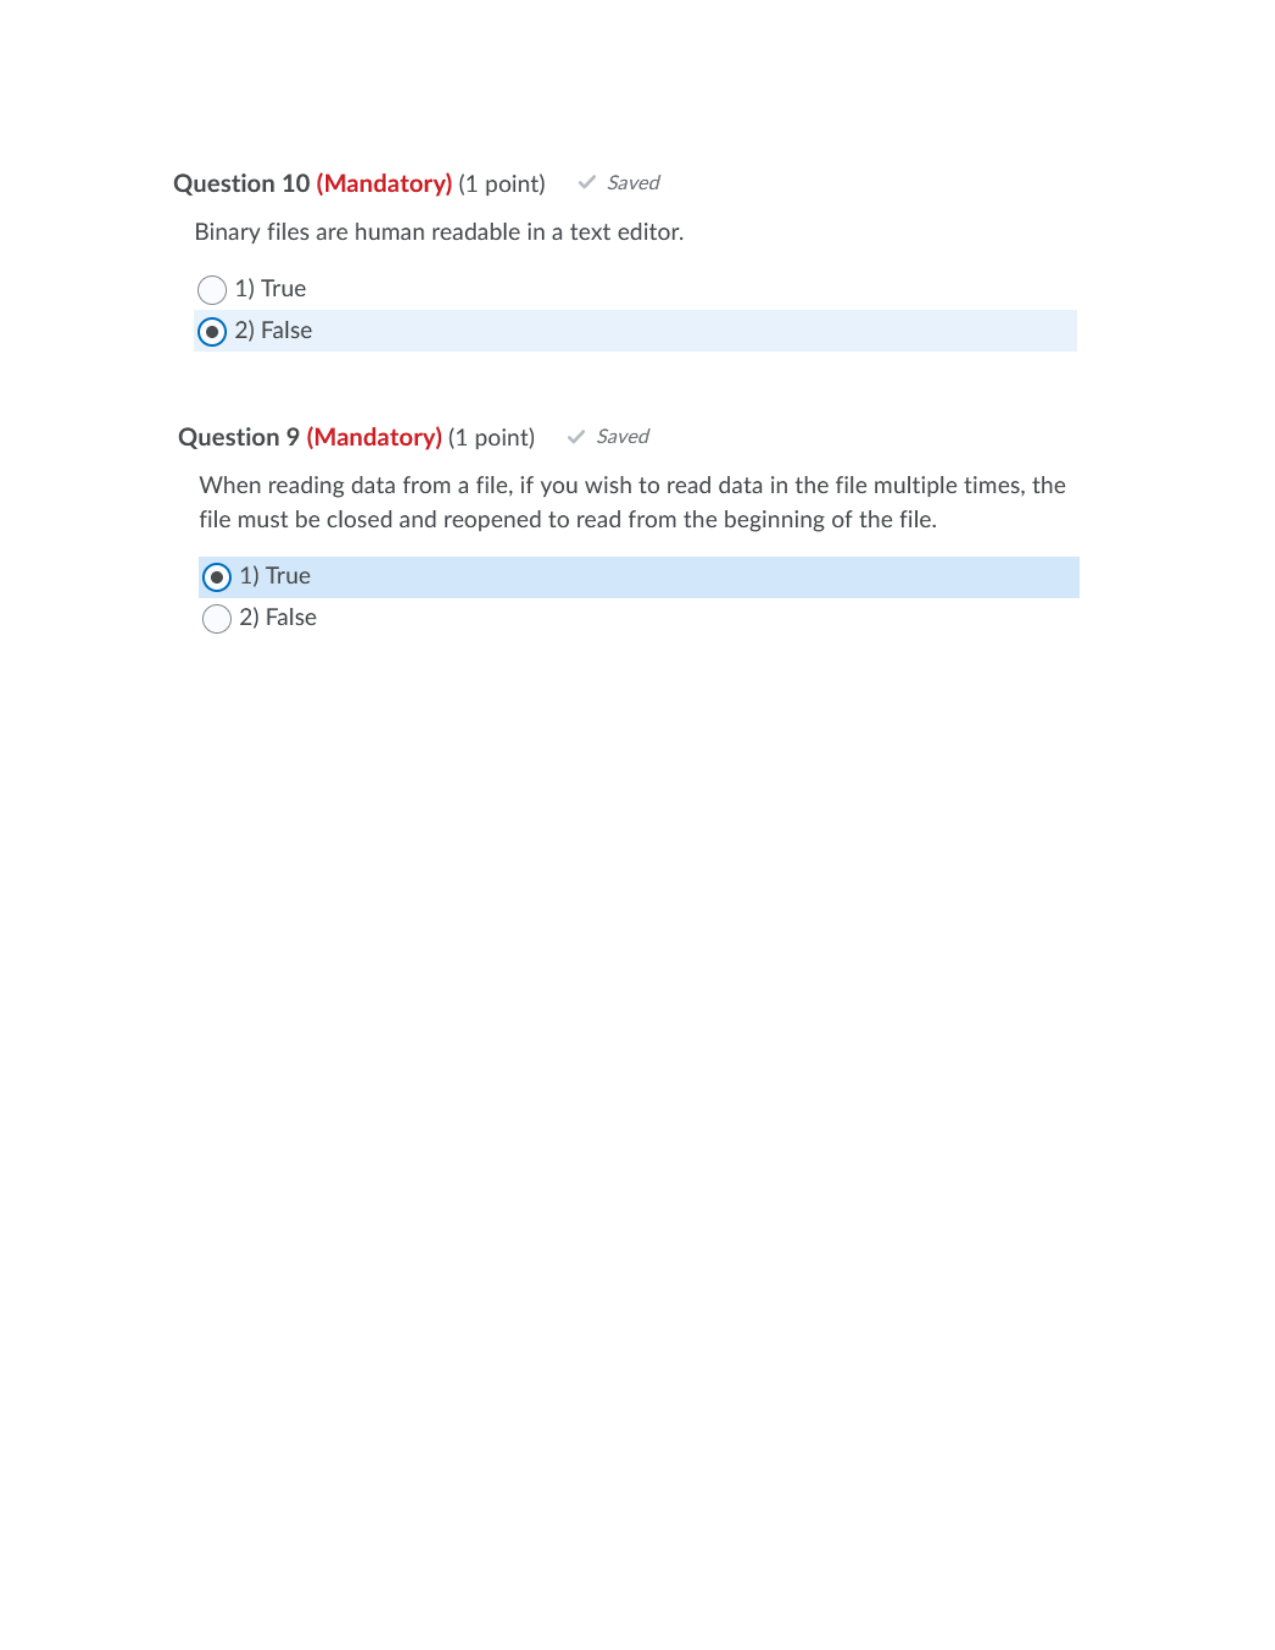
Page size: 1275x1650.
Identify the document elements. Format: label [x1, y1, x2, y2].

picture [150, 150, 1125, 380]
picture [150, 398, 1125, 663]
